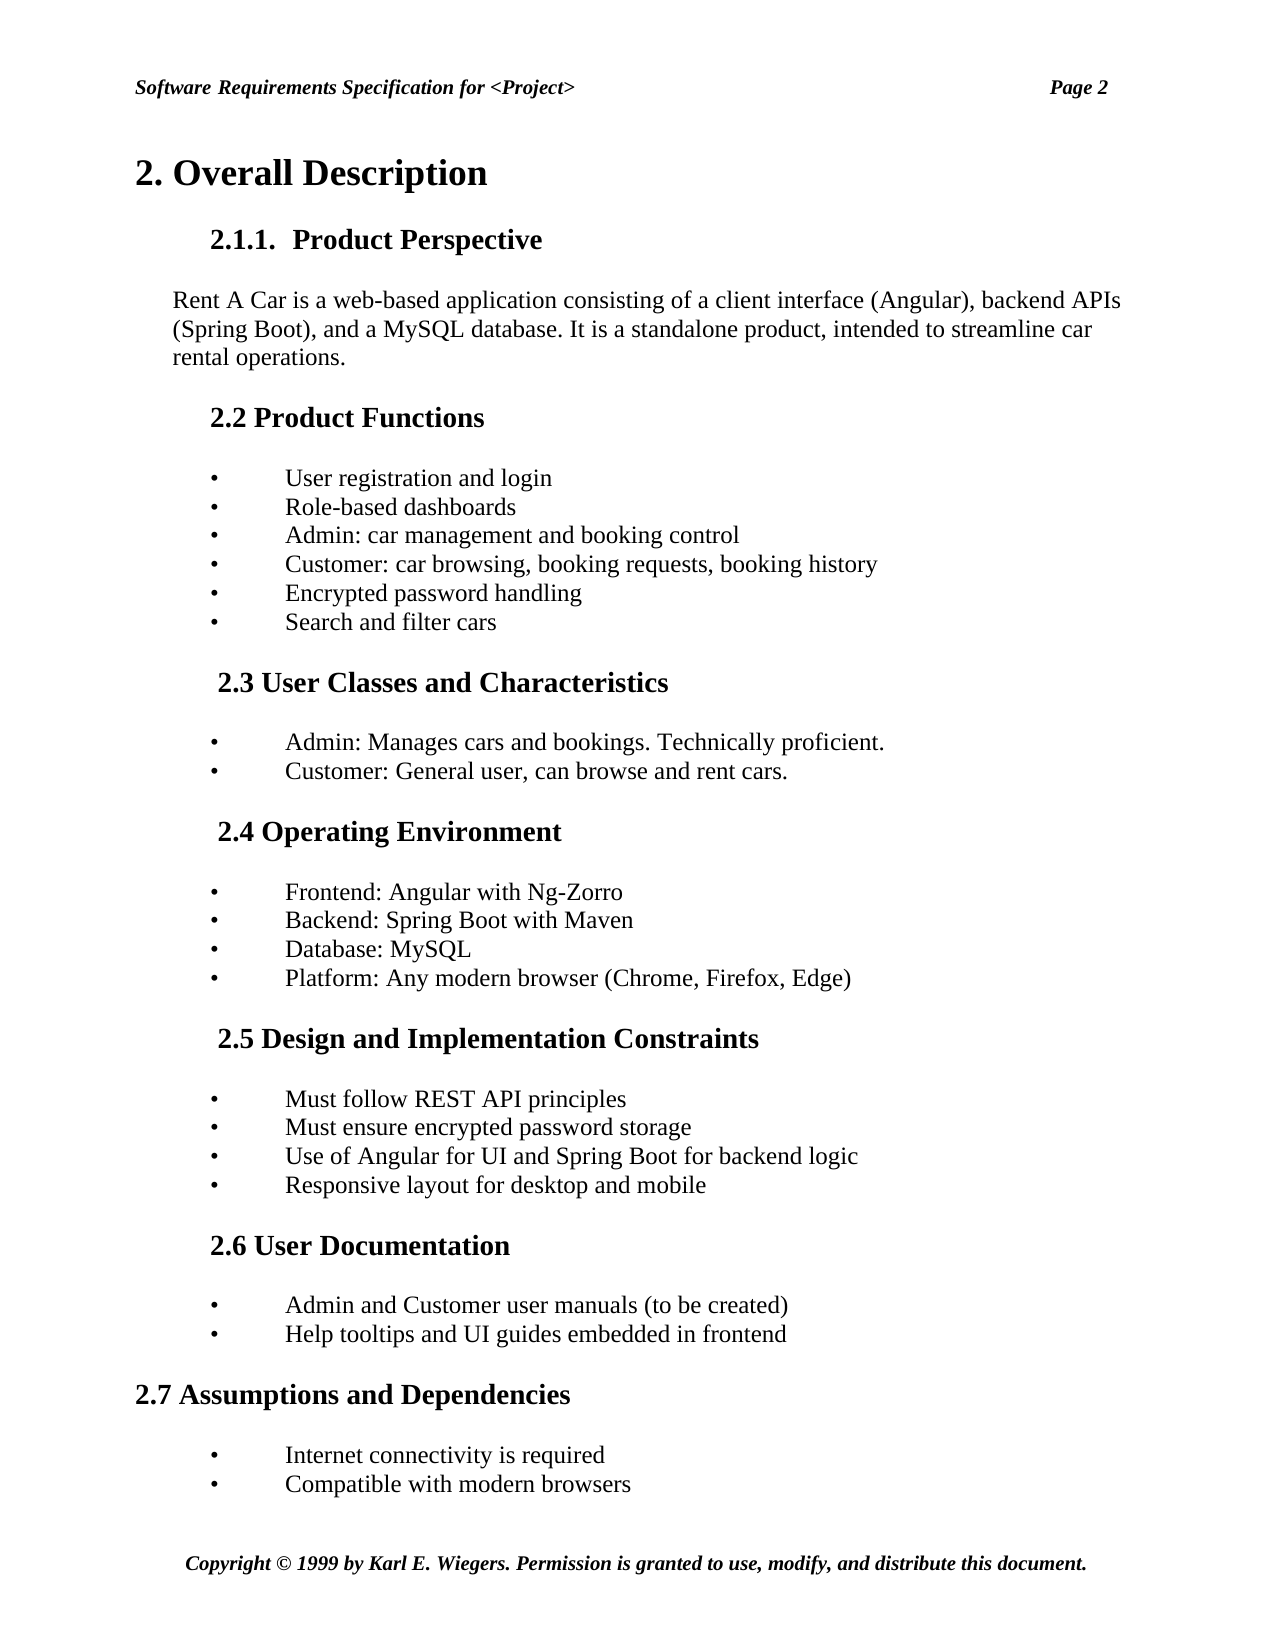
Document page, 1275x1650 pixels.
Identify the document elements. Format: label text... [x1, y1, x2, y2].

list Database: MySQL [210, 934, 1140, 963]
list Frontend: Angular with Ng-Zorro [210, 877, 1140, 906]
list Customer: car browsing, booking requests, booking history [210, 549, 1140, 578]
subtitle 2.7 Assumptions and Dependencies [135, 1377, 1140, 1411]
subtitle Product Perspective [210, 222, 1140, 256]
subtitle 2.5 Design and Implementation Constraints [217, 1021, 1140, 1054]
list Admin: Manages cars and bookings. Technically proficient. [210, 727, 1140, 756]
subtitle 2.2 Product Functions [135, 400, 1140, 434]
subtitle 2.6 User Documentation [135, 1228, 1140, 1261]
list Internet connectivity is required [210, 1440, 1140, 1469]
list Role-based dashboards [210, 492, 1140, 521]
list Customer: General user, can browse and rent cars. [210, 756, 1140, 785]
list Platform: Any modern browser (Chrome, Firefox, Edge) [210, 963, 1140, 992]
list Must follow REST API principles [210, 1084, 1140, 1112]
list Search and filter cars [210, 607, 1140, 636]
list Admin and Customer user manuals (to be created) [210, 1291, 1140, 1319]
list Compatible with modern browsers [210, 1469, 1140, 1497]
list Backend: Spring Boot with Maven [210, 906, 1140, 934]
list Admin: car management and booking control [210, 521, 1140, 549]
list Help tooltips and UI guides embedded in frontend [210, 1319, 1140, 1348]
subtitle 2.4 Operating Environment [217, 814, 1140, 848]
list Responsive layout for desktop and mobile [210, 1170, 1140, 1199]
list Must ensure encrypted password storage [210, 1112, 1140, 1141]
subtitle 2.3 User Classes and Characteristics [217, 665, 1140, 698]
list User registration and login [210, 463, 1140, 492]
subtitle Overall Description [135, 150, 1140, 193]
text Rent A Car is a web-based application consisting of a client interface (Angular), backend APIs (Spring Boot), and a MySQL database. It is a standalone product, intended to streamline car rental operations. [172, 285, 1140, 371]
list Use of Angular for UI and Spring Boot for backend logic [210, 1141, 1140, 1170]
list Encrypted password handling [210, 578, 1140, 607]
